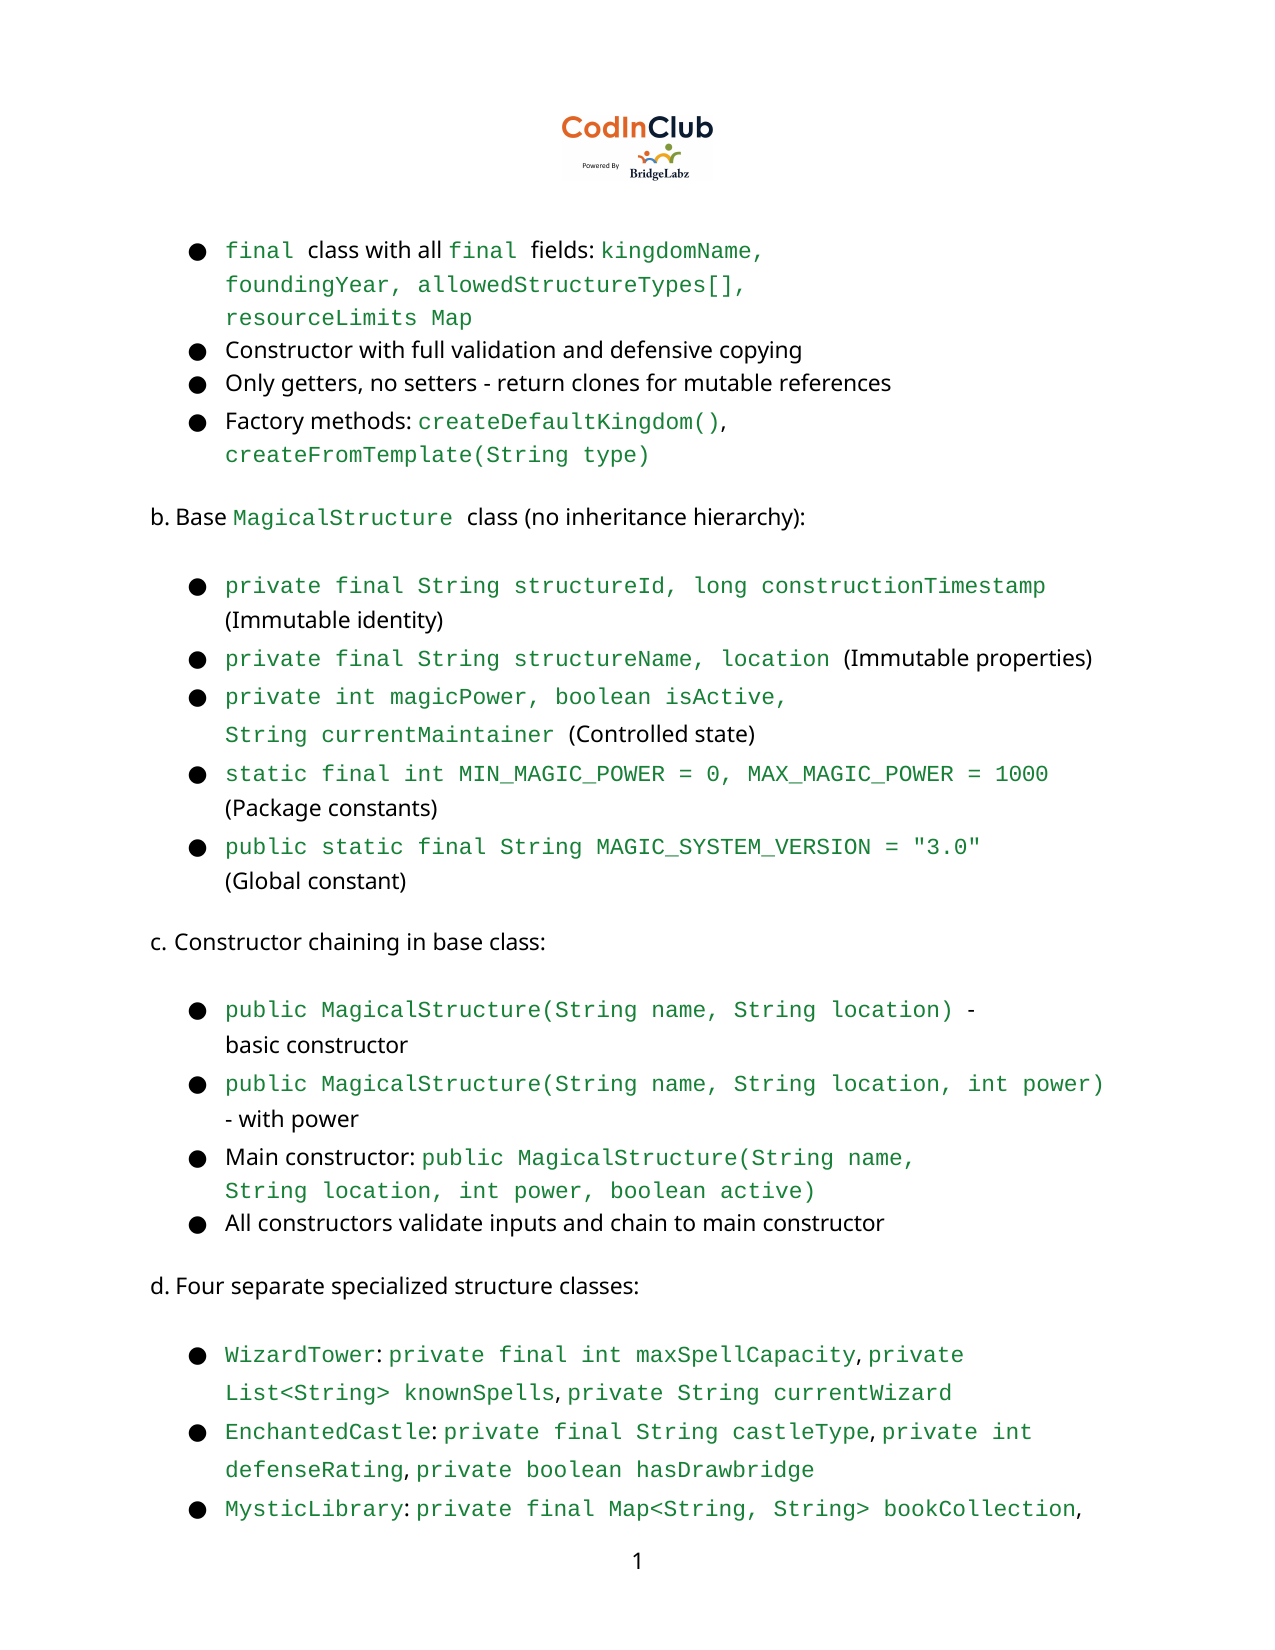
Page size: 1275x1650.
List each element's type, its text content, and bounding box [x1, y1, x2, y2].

list Factory methods: createDefaultKingdom(), createFromTemplate(String type) [187, 405, 1067, 470]
list EnchantedCastle: private final String castleType, private int defenseRating, private boolean hasDrawbridge [187, 1415, 1034, 1484]
list public MagicalStructure(String name, String location) - basic constructor [187, 993, 1027, 1060]
list Only getters, no setters - return clones for mutable references [187, 367, 1125, 398]
text (Package constants) [225, 792, 1125, 823]
list private final String structureName, location (Immutable properties) [187, 642, 1125, 673]
list Four separate specialized structure classes: [150, 1270, 1125, 1301]
list All constructors validate inputs and chain to main constructor [187, 1213, 1125, 1236]
list static final int MIN_MAGIC_POWER = 0, MAX_MAGIC_POWER = 1000 [187, 757, 1125, 788]
list private final String structureId, long constructionTimestamp [187, 569, 1125, 600]
list Base MagicalStructure class (no inheritance hierarchy): [150, 501, 1125, 533]
list WizardTower: private final int maxSpellCapacity, private List<String> knownSpells, private String currentWizard [187, 1338, 965, 1407]
list MysticLibrary: private final Map<String, String> bookCollection, private int knowledgeLevel [187, 1492, 1083, 1523]
list public MagicalStructure(String name, String location, int power) - with power [187, 1067, 1119, 1134]
text (Immutable identity) [225, 604, 1125, 635]
picture [562, 115, 714, 181]
list Constructor with full validation and defensive copying [187, 340, 1125, 363]
list public static final String MAGIC_SYSTEM_VERSION = "3.0" (Global constant) [187, 829, 1061, 896]
list Main constructor: public MagicalStructure(String name, String location, int power, boolean active) [187, 1141, 998, 1206]
list private int magicPower, boolean isActive, String currentMaintainer (Controlled state) [187, 679, 885, 749]
list Constructor chaining in base class: [150, 926, 1125, 957]
list final class with all final fields: kingdomName, foundingYear, allowedStructureTypes[], resourceLimits Map [187, 234, 934, 332]
